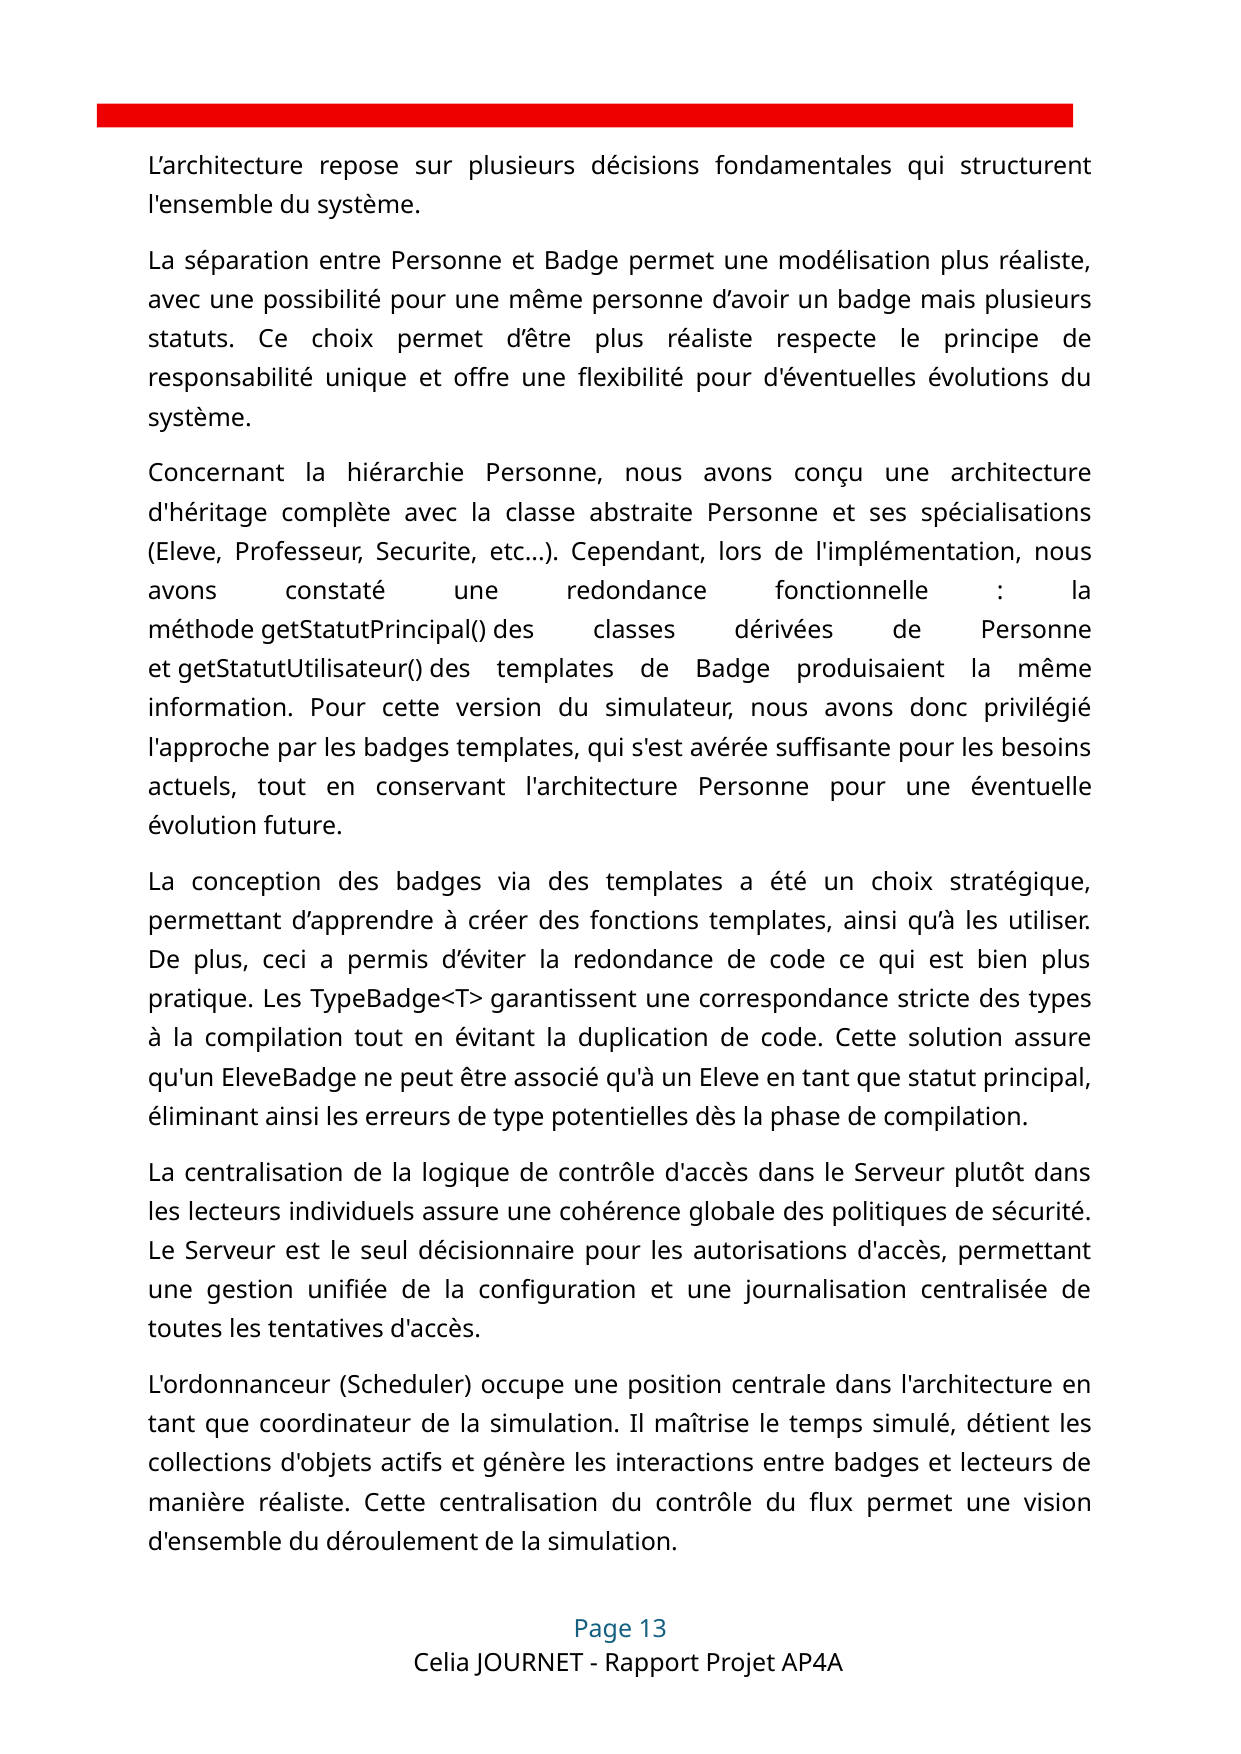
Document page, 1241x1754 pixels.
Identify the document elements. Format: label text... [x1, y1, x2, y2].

text La centralisation de la logique de contrôle d'accès dans le Serveur plutôt dans les lecteurs individuels assure une cohérence globale des politiques de sécurité. Le Serveur est le seul décisionnaire pour les autorisations d'accès, permettant une gestion unifiée de la configuration et une journalisation centralisée de toutes les tentatives d'accès. [148, 1154, 1093, 1345]
text Concernant la hiérarchie Personne, nous avons conçu une architecture d'héritage complète avec la classe abstraite Personne et ses spécialisations (Eleve, Professeur, Securite, etc...). Cependant, lors de l'implémentation, nous avons constaté une redondance fonctionnelle : la méthode getStatutPrincipal() des classes dérivées de Personne et getStatutUtilisateur() des templates de Badge produisaient la même information. Pour cette version du simulateur, nous avons donc privilégié l'approche par les badges templates, qui s'est avérée suffisante pour les besoins actuels, tout en conservant l'architecture Personne pour une éventuelle évolution future. [148, 455, 1093, 842]
text L’architecture repose sur plusieurs décisions fondamentales qui structurent l'ensemble du système. [148, 148, 1093, 221]
text L'ordonnanceur (Scheduler) occupe une position centrale dans l'architecture en tant que coordinateur de la simulation. Il maîtrise le temps simulé, détient les collections d'objets actifs et génère les interactions entre badges et lecteurs de manière réaliste. Cette centralisation du contrôle du flux permet une vision d'ensemble du déroulement de la simulation. [148, 1367, 1093, 1557]
text La séparation entre Personne et Badge permet une modélisation plus réaliste, avec une possibilité pour une même personne d’avoir un badge mais plusieurs statuts. Ce choix permet d’être plus réaliste respecte le principe de responsabilité unique et offre une flexibilité pour d'éventuelles évolutions du système. [148, 243, 1093, 433]
text La conception des badges via des templates a été un choix stratégique, permettant d’apprendre à créer des fonctions templates, ainsi qu’à les utiliser. De plus, ceci a permis d’éviter la redondance de code ce qui est bien plus pratique. Les TypeBadge<T> garantissent une correspondance stricte des types à la compilation tout en évitant la duplication de code. Cette solution assure qu'un EleveBadge ne peut être associé qu'à un Eleve en tant que statut principal, éliminant ainsi les erreurs de type potentielles dès la phase de compilation. [148, 863, 1093, 1132]
